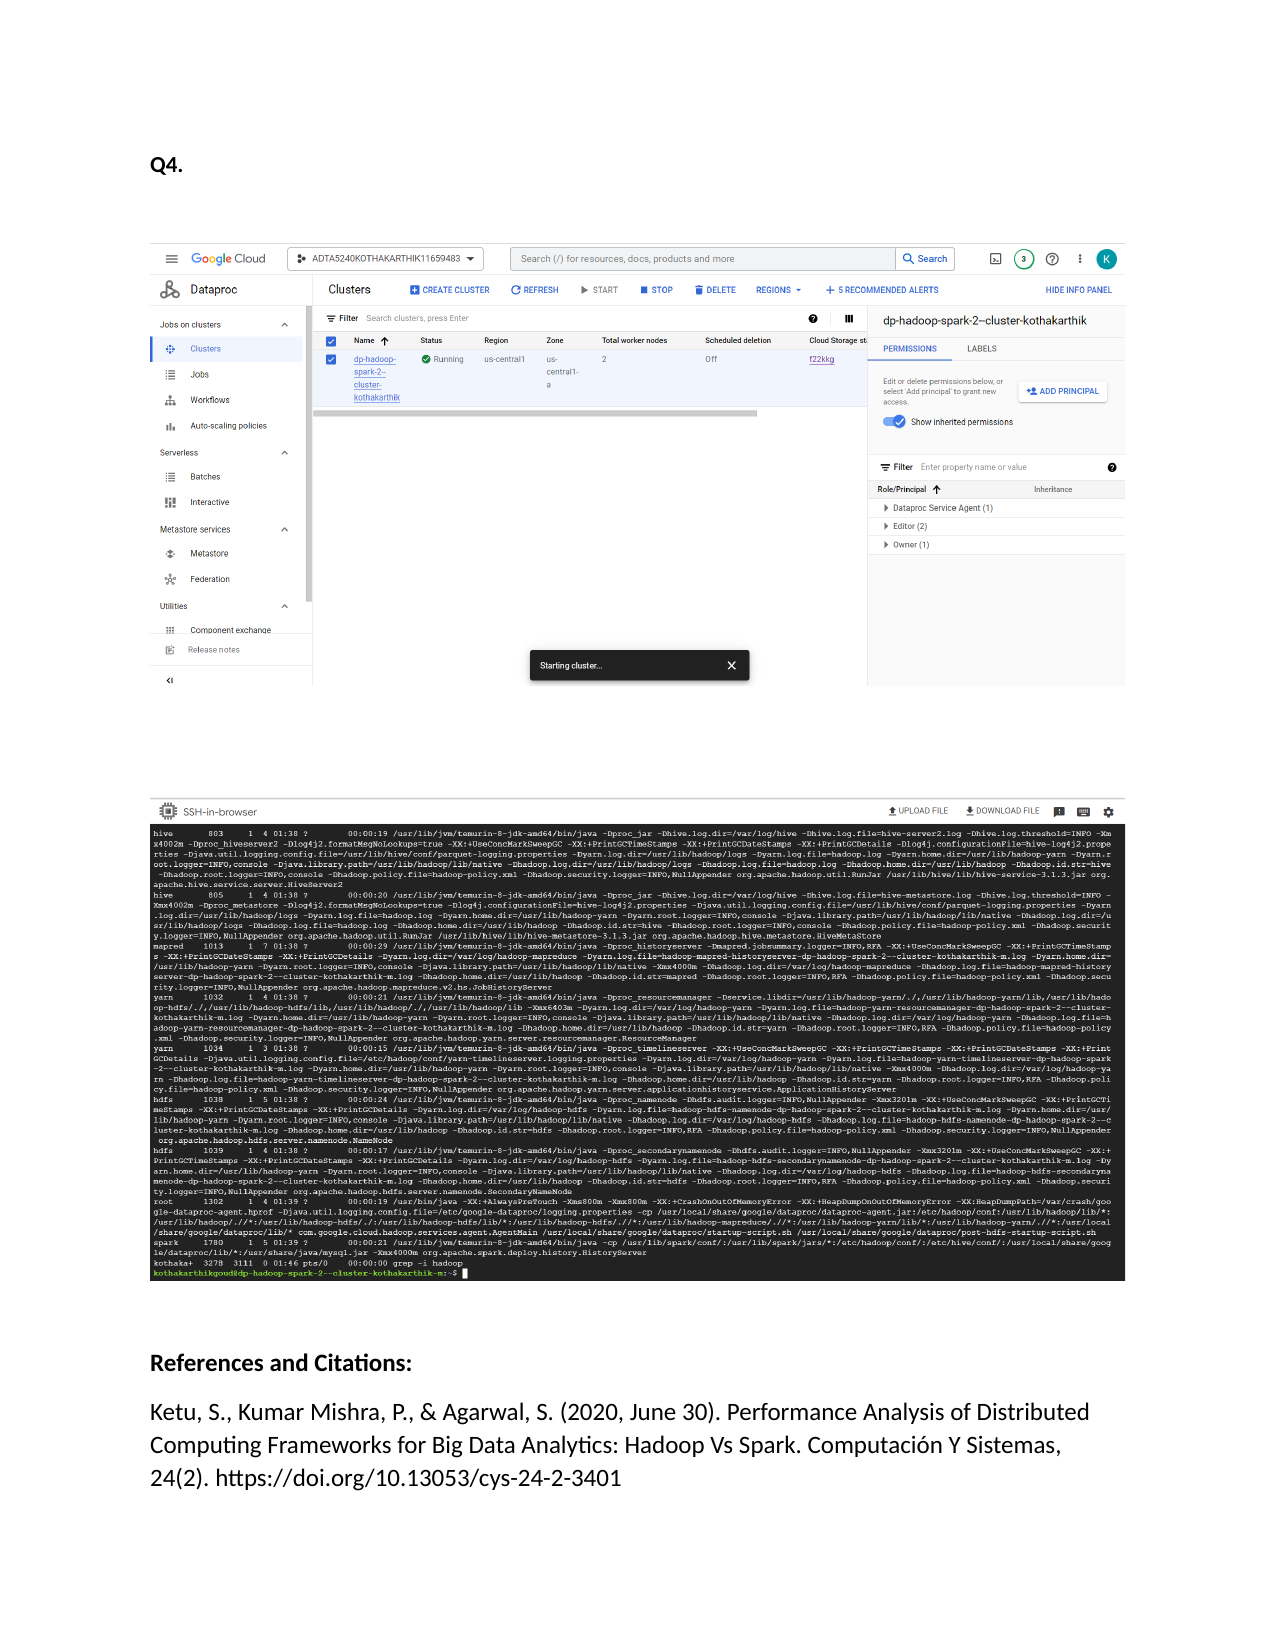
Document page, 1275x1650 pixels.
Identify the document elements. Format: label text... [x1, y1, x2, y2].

text Ketu, S., Kumar Mishra, P., & Agarwal, S. (2020, June 30). Performance Analysis of Distributed Computing Frameworks for Big Data Analytics: Hadoop Vs Spark. Computación Y Sistemas, 24(2). https://doi.org/10.13053/cys-24-2-3401 [150, 1396, 1125, 1493]
picture [150, 243, 1125, 686]
picture [150, 797, 1125, 1281]
text References and Citations: [150, 1347, 1125, 1377]
text Q4. [150, 150, 1125, 178]
